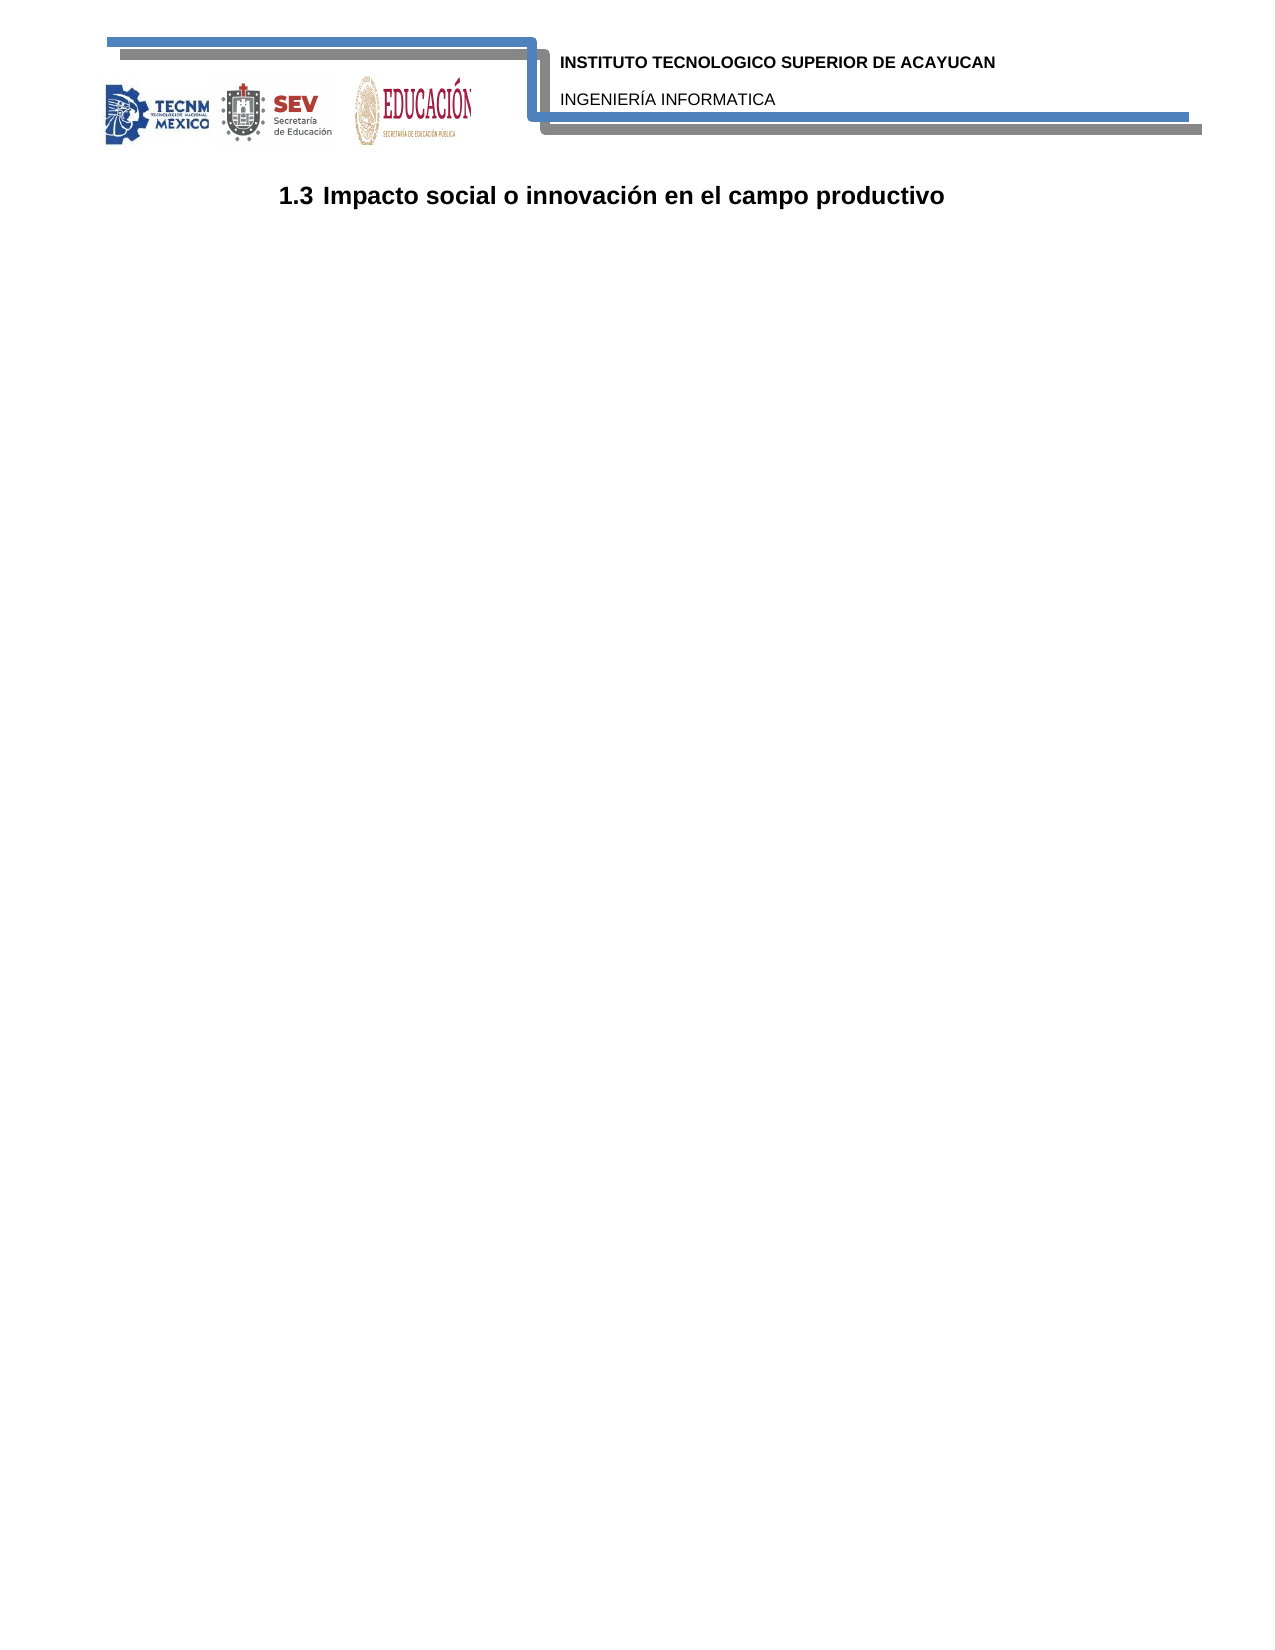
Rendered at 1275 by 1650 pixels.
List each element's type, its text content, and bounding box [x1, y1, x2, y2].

subtitle Impacto social o innovación en el campo productivo [278, 181, 1098, 210]
picture [355, 76, 471, 145]
picture [101, 75, 339, 151]
